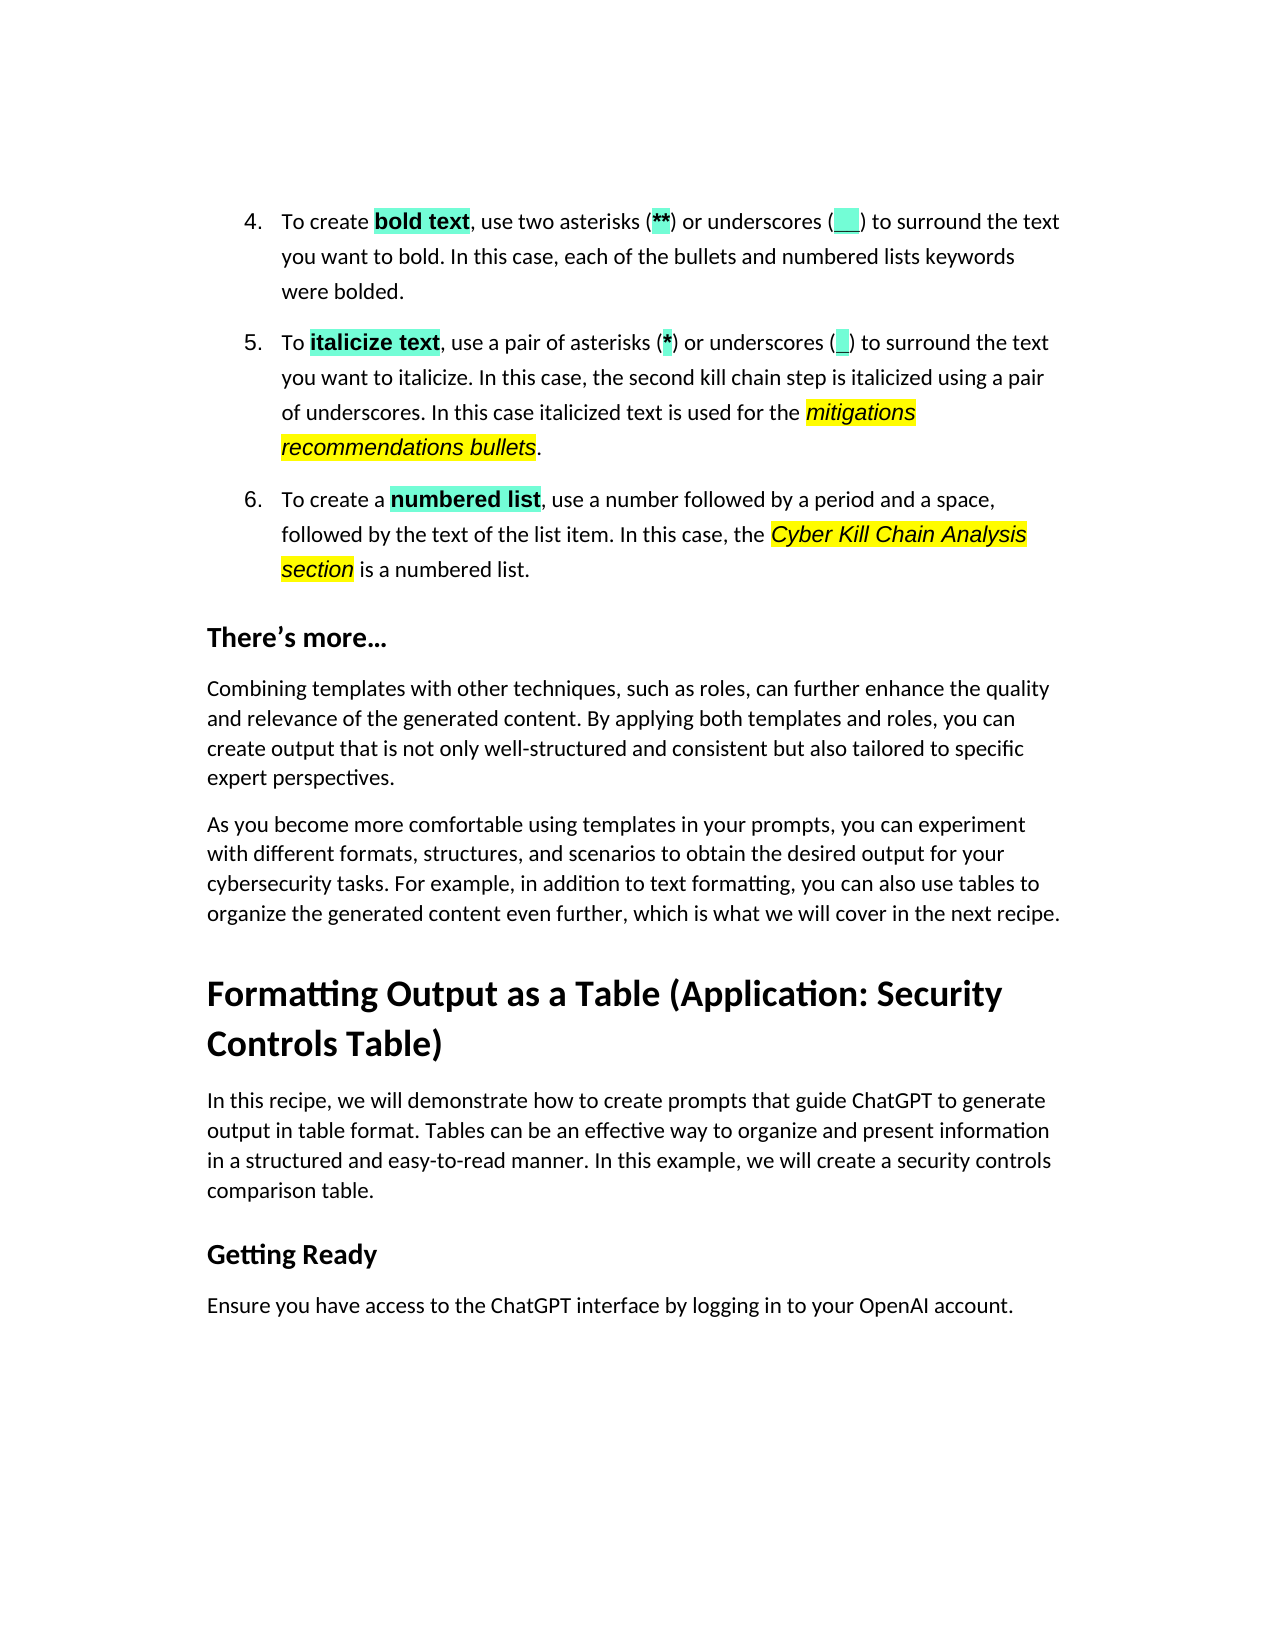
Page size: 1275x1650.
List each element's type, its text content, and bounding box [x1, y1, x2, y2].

subtitle Getting Ready [207, 1236, 1068, 1271]
text To create bold text, use two asterisks (**) or underscores (__) to surround the text you want to bold. In this case, each of the bullets and numbered lists keywords were bolded. [244, 207, 1068, 305]
text Formatting Output as a Table (Application: Security Controls Table) [207, 970, 1068, 1066]
text As you become more comfortable using templates in your prompts, you can experiment with different formats, structures, and scenarios to obtain the desired output for your cybersecurity tasks. For example, in addition to text formatting, you can also use tables to organize the generated content even further, which is what we will cover in the next recipe. [207, 810, 1068, 927]
text In this recipe, we will demonstrate how to create prompts that guide ChatGPT to generate output in table format. Tables can be an effective way to organize and present information in a structured and easy-to-read manner. In this example, we will create a security controls comparison table. [207, 1086, 1068, 1204]
text Combining templates with other techniques, such as roles, can further enhance the quality and relevance of the generated content. By applying both templates and roles, you can create output that is not only well-structured and consistent but also tailored to specific expert perspectives. [207, 674, 1068, 791]
text To italicize text, use a pair of asterisks (*) or underscores (_) to surround the text you want to italicize. In this case, the second kill chain step is italicized using a pair of underscores. In this case italicized text is used for the mitigations recommendations bullets. [244, 328, 1068, 461]
subtitle There’s more… [207, 619, 1068, 655]
text To create a numbered list, use a number followed by a period and a space, followed by the text of the list item. In this case, the Cyber Kill Chain Analysis section is a numbered list. [244, 485, 1068, 583]
text Ensure you have access to the ChatGPT interface by logging in to your OpenAI account. [207, 1291, 1068, 1319]
